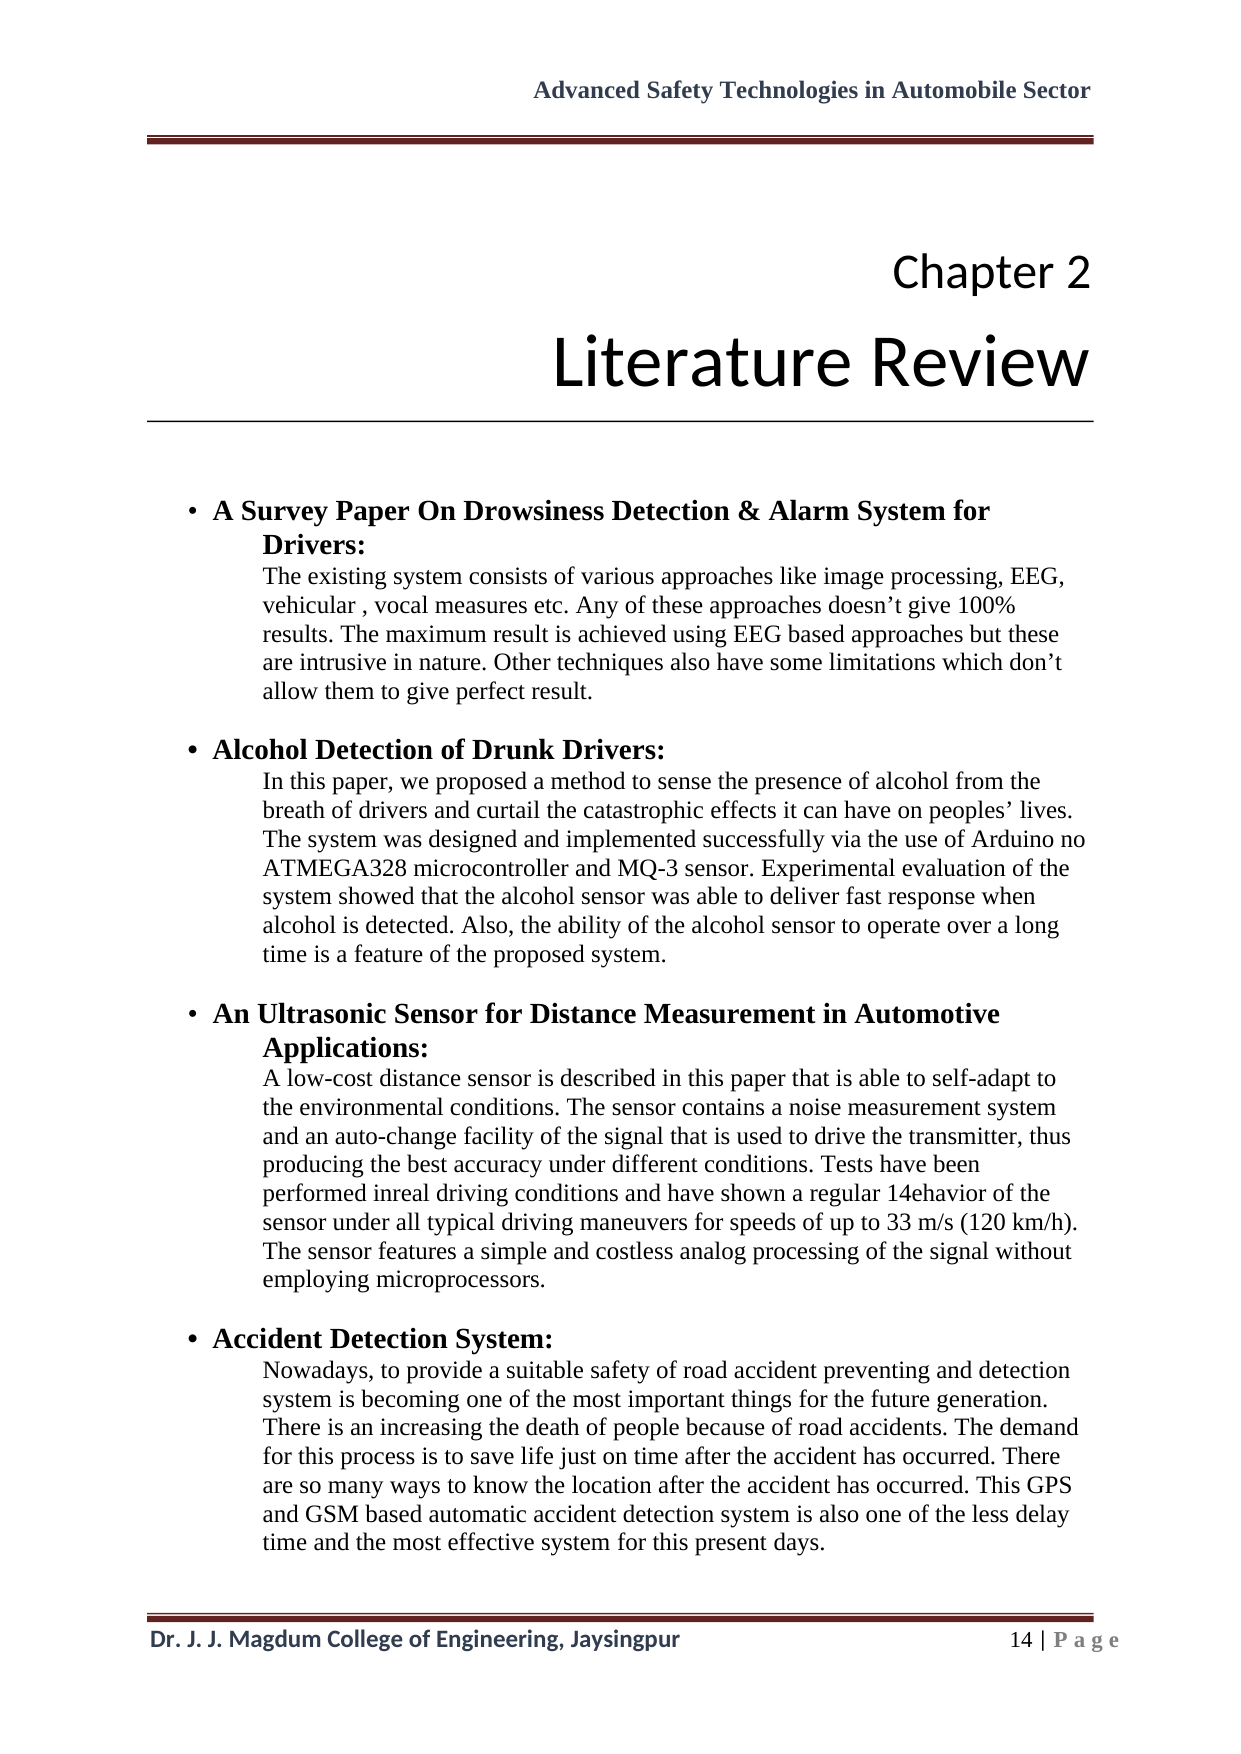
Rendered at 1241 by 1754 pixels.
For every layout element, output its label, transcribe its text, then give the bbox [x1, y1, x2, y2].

subtitle A Survey Paper On Drowsiness Detection & Alarm System for Drivers: [187, 493, 991, 561]
subtitle An Ultrasonic Sensor for Distance Measurement in Automotive Applications: [187, 996, 1001, 1063]
text There is an increasing the death of people because of road accidents. The demand for this process is to save life just on time after the accident has occurred. There are so many ways to know the location after the accident has occurred. This GPS and GSM based automatic accident detection system is also one of the less delay time and the most effective system for this present days. [262, 1412, 1081, 1556]
text Nowadays, to provide a suitable safety of road accident preventing and detection system is becoming one of the most important things for the future generation. [262, 1355, 1072, 1412]
text In this paper, we proposed a method to sense the presence of alcohol from the breath of drivers and curtail the catastrophic effects it can have on peoples’ lives. The system was designed and implemented successfully via the use of Arduino no ATMEGA328 microcontroller and MQ-3 sensor. Experimental evaluation of the system showed that the alcohol sensor was able to deliver fast response when alcohol is detected. Also, the ability of the alcohol sensor to operate over a long time is a feature of the proposed system. [262, 766, 1088, 968]
text Chapter 2 [6, 240, 1091, 301]
text A low-cost distance sensor is described in this paper that is able to self-adapt to the environmental conditions. The sensor contains a noise measurement system and an auto-change facility of the signal that is used to drive the transmitter, thus producing the best accuracy under different conditions. Tests have been performed inreal driving conditions and have shown a regular 14ehavior of the sensor under all typical driving maneuvers for speeds of up to 33 m/s (120 km/h). The sensor features a simple and costless analog processing of the signal without employing microprocessors. [262, 1063, 1080, 1293]
subtitle Alcohol Detection of Drunk Drivers: [187, 733, 1236, 766]
subtitle Literature Review [552, 313, 1236, 405]
subtitle Accident Detection System: [187, 1321, 1236, 1355]
text The existing system consists of various approaches like image processing, EEG, vehicular , vocal measures etc. Any of these approaches doesn’t give 100% results. The maximum result is achieved using EEG based approaches but these are intrusive in nature. Other techniques also have some limitations which don’t allow them to give perfect result. [262, 561, 1067, 705]
